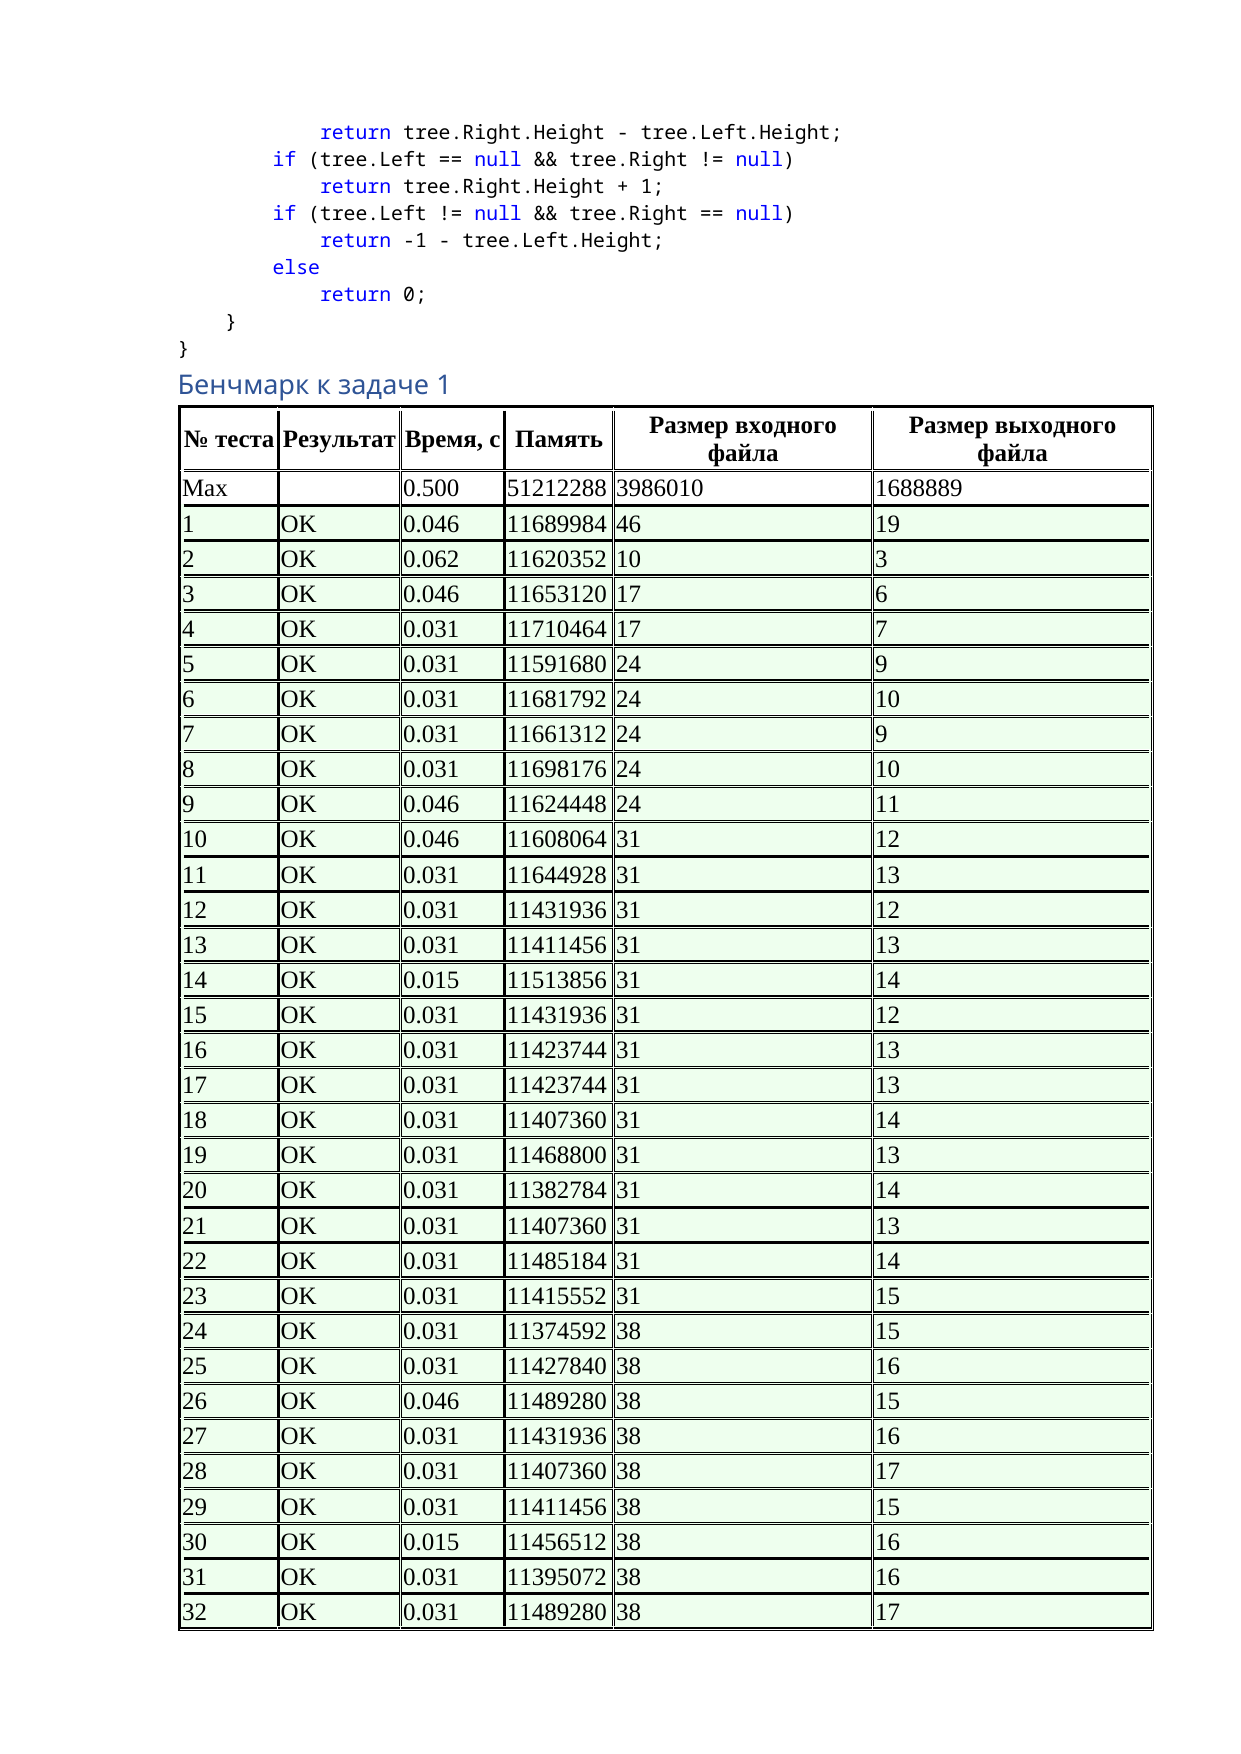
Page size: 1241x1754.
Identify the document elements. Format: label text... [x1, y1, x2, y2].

table_cell OK [280, 1069, 399, 1101]
table_cell 16 [874, 1557, 1151, 1592]
text if (tree.Left != null && tree.Right == null) [177, 199, 1152, 226]
table_cell 38 [615, 1315, 871, 1346]
table_cell 29 [180, 1487, 278, 1522]
table_cell OK [280, 1244, 399, 1276]
table_cell 6 [874, 574, 1151, 609]
table_cell 24 [615, 683, 871, 714]
table_cell OK [278, 1595, 401, 1627]
table_cell 1 [181, 504, 277, 539]
table_cell 0.046 [402, 788, 503, 820]
table_cell 12 [874, 890, 1151, 925]
table_cell 8 [181, 750, 277, 785]
table_cell 12 [874, 995, 1151, 1030]
table_header Результат [278, 408, 401, 469]
table_cell 11710464 [506, 613, 612, 644]
table_cell 5 [181, 644, 277, 679]
table_cell OK [280, 1385, 399, 1417]
table_cell 0.031 [402, 648, 503, 679]
table_cell 13 [874, 1206, 1151, 1241]
table_cell OK [280, 507, 399, 539]
table_cell 0.031 [402, 753, 503, 785]
table_cell OK [280, 929, 399, 960]
table_cell 11513856 [506, 964, 612, 995]
table_cell 0.031 [402, 999, 503, 1030]
table_cell OK [280, 1315, 399, 1346]
table_cell 0.031 [402, 1104, 503, 1136]
table_cell 31 [615, 1244, 871, 1276]
table_cell [280, 472, 399, 504]
table_cell 11608064 [506, 823, 612, 855]
table_cell 0.046 [402, 578, 503, 609]
table_cell 14 [874, 1241, 1151, 1276]
table_cell 0.031 [402, 683, 503, 714]
table_cell 0.031 [402, 1034, 503, 1066]
table_cell 10 [874, 750, 1151, 785]
table_cell 38 [615, 1350, 871, 1381]
table_cell OK [280, 613, 399, 644]
table_cell OK [280, 578, 399, 609]
table_cell 11698176 [506, 753, 612, 785]
text else [177, 253, 1152, 280]
table_cell 0.031 [402, 1420, 503, 1452]
table_cell 38 [615, 1490, 871, 1522]
table_cell 11427840 [506, 1350, 612, 1381]
table_cell 18 [180, 1101, 278, 1136]
table_cell 11407360 [506, 1209, 612, 1241]
table_cell 15 [874, 1311, 1151, 1346]
table_cell 15 [181, 995, 277, 1030]
table_cell OK [280, 1280, 399, 1311]
table_header Размер выходного файла [873, 408, 1151, 469]
table_cell 16 [873, 1522, 1152, 1557]
table_cell 0.031 [402, 718, 503, 749]
table_cell 0.015 [402, 1525, 503, 1557]
table_cell 38 [614, 1595, 872, 1627]
table_header Время, с [401, 408, 504, 469]
table_cell 13 [874, 855, 1151, 890]
table_cell OK [280, 718, 399, 749]
table_cell 31 [615, 858, 871, 890]
table_cell 12 [181, 890, 277, 925]
table_cell 17 [615, 578, 871, 609]
table_cell 46 [615, 507, 871, 539]
table_cell OK [280, 1034, 399, 1066]
table_cell 11395072 [506, 1560, 612, 1592]
table_cell 0.031 [402, 858, 503, 890]
table_cell 0.031 [402, 1560, 503, 1592]
table_cell 11644928 [506, 858, 612, 890]
table_cell 11661312 [506, 718, 612, 749]
table_cell 0.031 [402, 1350, 503, 1381]
table_cell 14 [874, 960, 1151, 995]
table_cell 11411456 [506, 1490, 612, 1522]
table_cell 0.031 [402, 1280, 503, 1311]
table_cell 17 [180, 1066, 278, 1101]
table_cell 11489280 [504, 1595, 613, 1627]
table_cell 24 [615, 648, 871, 679]
table_cell 0.031 [401, 1595, 504, 1627]
text return tree.Right.Height - tree.Left.Height; [177, 118, 1152, 145]
table_cell 17 [615, 613, 871, 644]
table_cell 13 [874, 925, 1151, 960]
table_cell 10 [180, 820, 278, 855]
table_cell 15 [874, 1381, 1151, 1417]
text return tree.Right.Height + 1; [177, 172, 1152, 199]
table_cell 4 [181, 609, 277, 644]
table_cell OK [280, 893, 399, 925]
table_cell 0.031 [402, 893, 503, 925]
table_cell 0.031 [402, 1069, 503, 1101]
subtitle Бенчмарк к задаче 1 [177, 365, 1152, 402]
table_cell 16 [873, 1417, 1152, 1452]
table_cell 31 [615, 1034, 871, 1066]
table_cell 17 [873, 1452, 1152, 1487]
text } [177, 334, 1152, 361]
table_cell 11415552 [506, 1280, 612, 1311]
table_cell OK [280, 964, 399, 995]
table_cell 2 [181, 539, 277, 574]
table_cell 26 [181, 1381, 277, 1417]
table_cell 31 [615, 1139, 871, 1171]
table_cell OK [280, 542, 399, 574]
table_header № теста [181, 407, 278, 469]
table_cell 11431936 [506, 893, 612, 925]
table_cell 0.500 [402, 472, 503, 504]
table_cell OK [280, 683, 399, 714]
table_cell OK [280, 1525, 399, 1557]
table_cell 11423744 [506, 1069, 612, 1101]
table_cell 13 [873, 1066, 1152, 1101]
table_cell 0.031 [402, 1315, 503, 1346]
table_cell 0.015 [402, 964, 503, 995]
table_cell 14 [873, 1101, 1152, 1136]
table_cell 24 [181, 1311, 277, 1346]
table_cell 12 [873, 820, 1152, 855]
table_cell 31 [615, 823, 871, 855]
table_cell 11689984 [506, 507, 612, 539]
table_cell 38 [615, 1385, 871, 1417]
table_cell 31 [615, 1209, 871, 1241]
table_cell OK [280, 648, 399, 679]
table_cell 9 [180, 785, 278, 820]
table_cell Max [180, 469, 278, 504]
table_cell 11423744 [506, 1034, 612, 1066]
table_cell 0.031 [402, 929, 503, 960]
text if (tree.Left == null && tree.Right != null) [177, 145, 1152, 172]
table_cell 15 [874, 1276, 1151, 1311]
table_cell 31 [615, 1104, 871, 1136]
table_cell 11 [873, 785, 1152, 820]
table_cell 14 [873, 1171, 1152, 1206]
table_cell OK [280, 1174, 399, 1206]
table_cell 6 [181, 679, 277, 714]
table_cell 19 [180, 1136, 278, 1171]
table_cell 31 [615, 893, 871, 925]
table_cell OK [280, 1209, 399, 1241]
table_cell 17 [873, 1592, 1151, 1627]
table_cell 11374592 [506, 1315, 612, 1346]
table_cell OK [280, 753, 399, 785]
table_cell 38 [615, 1420, 871, 1452]
table_cell 51212288 [506, 472, 612, 504]
table_cell 3 [181, 574, 277, 609]
table_cell 22 [181, 1241, 277, 1276]
table_cell 0.062 [402, 542, 503, 574]
table_cell 31 [615, 1069, 871, 1101]
table_cell 0.031 [402, 1490, 503, 1522]
table_cell 3 [874, 539, 1151, 574]
table_cell 0.031 [402, 1174, 503, 1206]
table_cell 24 [615, 718, 871, 749]
table_cell 11620352 [506, 542, 612, 574]
table_cell 0.031 [402, 1139, 503, 1171]
table_cell 32 [181, 1592, 278, 1627]
table_cell 11591680 [506, 648, 612, 679]
table_cell OK [280, 1455, 399, 1487]
table_cell 10 [874, 679, 1151, 714]
table_cell 0.031 [402, 1244, 503, 1276]
table_cell 31 [615, 999, 871, 1030]
table_cell OK [280, 823, 399, 855]
table_cell 31 [181, 1557, 277, 1592]
table_cell 28 [180, 1452, 278, 1487]
table_cell 9 [874, 644, 1151, 679]
table_cell 1688889 [873, 469, 1152, 504]
table_cell OK [280, 1560, 399, 1592]
table_cell 11382784 [506, 1174, 612, 1206]
table_cell 21 [181, 1206, 277, 1241]
text return -1 - tree.Left.Height; [177, 226, 1152, 253]
table_cell 31 [615, 1280, 871, 1311]
table_cell 11411456 [506, 929, 612, 960]
table_cell 11624448 [506, 788, 612, 820]
table_cell 11431936 [506, 1420, 612, 1452]
table_cell 11407360 [506, 1455, 612, 1487]
table_cell 0.046 [402, 1385, 503, 1417]
table_cell OK [280, 999, 399, 1030]
table_cell 16 [874, 1346, 1151, 1381]
table_cell 11431936 [506, 999, 612, 1030]
table_cell 24 [615, 753, 871, 785]
table_cell 3986010 [615, 472, 871, 504]
text } [177, 307, 1152, 334]
table_header Размер входного файла [614, 408, 872, 469]
table_cell 31 [615, 929, 871, 960]
table_cell 31 [615, 964, 871, 995]
table_cell OK [280, 1350, 399, 1381]
table_cell OK [280, 1490, 399, 1522]
table_cell 31 [615, 1174, 871, 1206]
table_cell OK [280, 858, 399, 890]
table_cell 19 [874, 504, 1151, 539]
table_cell 7 [181, 715, 277, 749]
table_cell 7 [874, 609, 1151, 644]
table_cell 13 [873, 1136, 1152, 1171]
table_cell 0.046 [402, 507, 503, 539]
table_cell 20 [180, 1171, 278, 1206]
text return 0; [177, 280, 1152, 307]
table_cell 13 [874, 1030, 1151, 1066]
table_cell 10 [615, 542, 871, 574]
table_cell 15 [873, 1487, 1152, 1522]
table_cell 11489280 [506, 1385, 612, 1417]
table_cell 27 [180, 1417, 278, 1452]
table_cell 38 [615, 1560, 871, 1592]
table_cell 11485184 [506, 1244, 612, 1276]
table_cell 11468800 [506, 1139, 612, 1171]
table_cell 38 [615, 1525, 871, 1557]
table_cell 9 [874, 715, 1151, 749]
table_cell 11456512 [506, 1525, 612, 1557]
table_cell OK [280, 1139, 399, 1171]
table_cell 14 [181, 960, 277, 995]
table_cell 11 [181, 855, 277, 890]
table_cell OK [280, 1104, 399, 1136]
table_cell 25 [181, 1346, 277, 1381]
table_cell 0.031 [402, 1455, 503, 1487]
table_cell OK [280, 788, 399, 820]
table_cell 0.031 [402, 613, 503, 644]
table_cell 0.046 [402, 823, 503, 855]
table_header Память [504, 408, 613, 469]
table_cell 11653120 [506, 578, 612, 609]
table_cell 24 [615, 788, 871, 820]
table_cell 13 [181, 925, 277, 960]
table_cell 11407360 [506, 1104, 612, 1136]
table_cell 16 [181, 1030, 277, 1066]
table_cell 30 [180, 1522, 278, 1557]
table_cell 38 [615, 1455, 871, 1487]
table_cell 0.031 [402, 1209, 503, 1241]
table_cell OK [280, 1420, 399, 1452]
table_cell 11681792 [506, 683, 612, 714]
table_cell 23 [181, 1276, 277, 1311]
